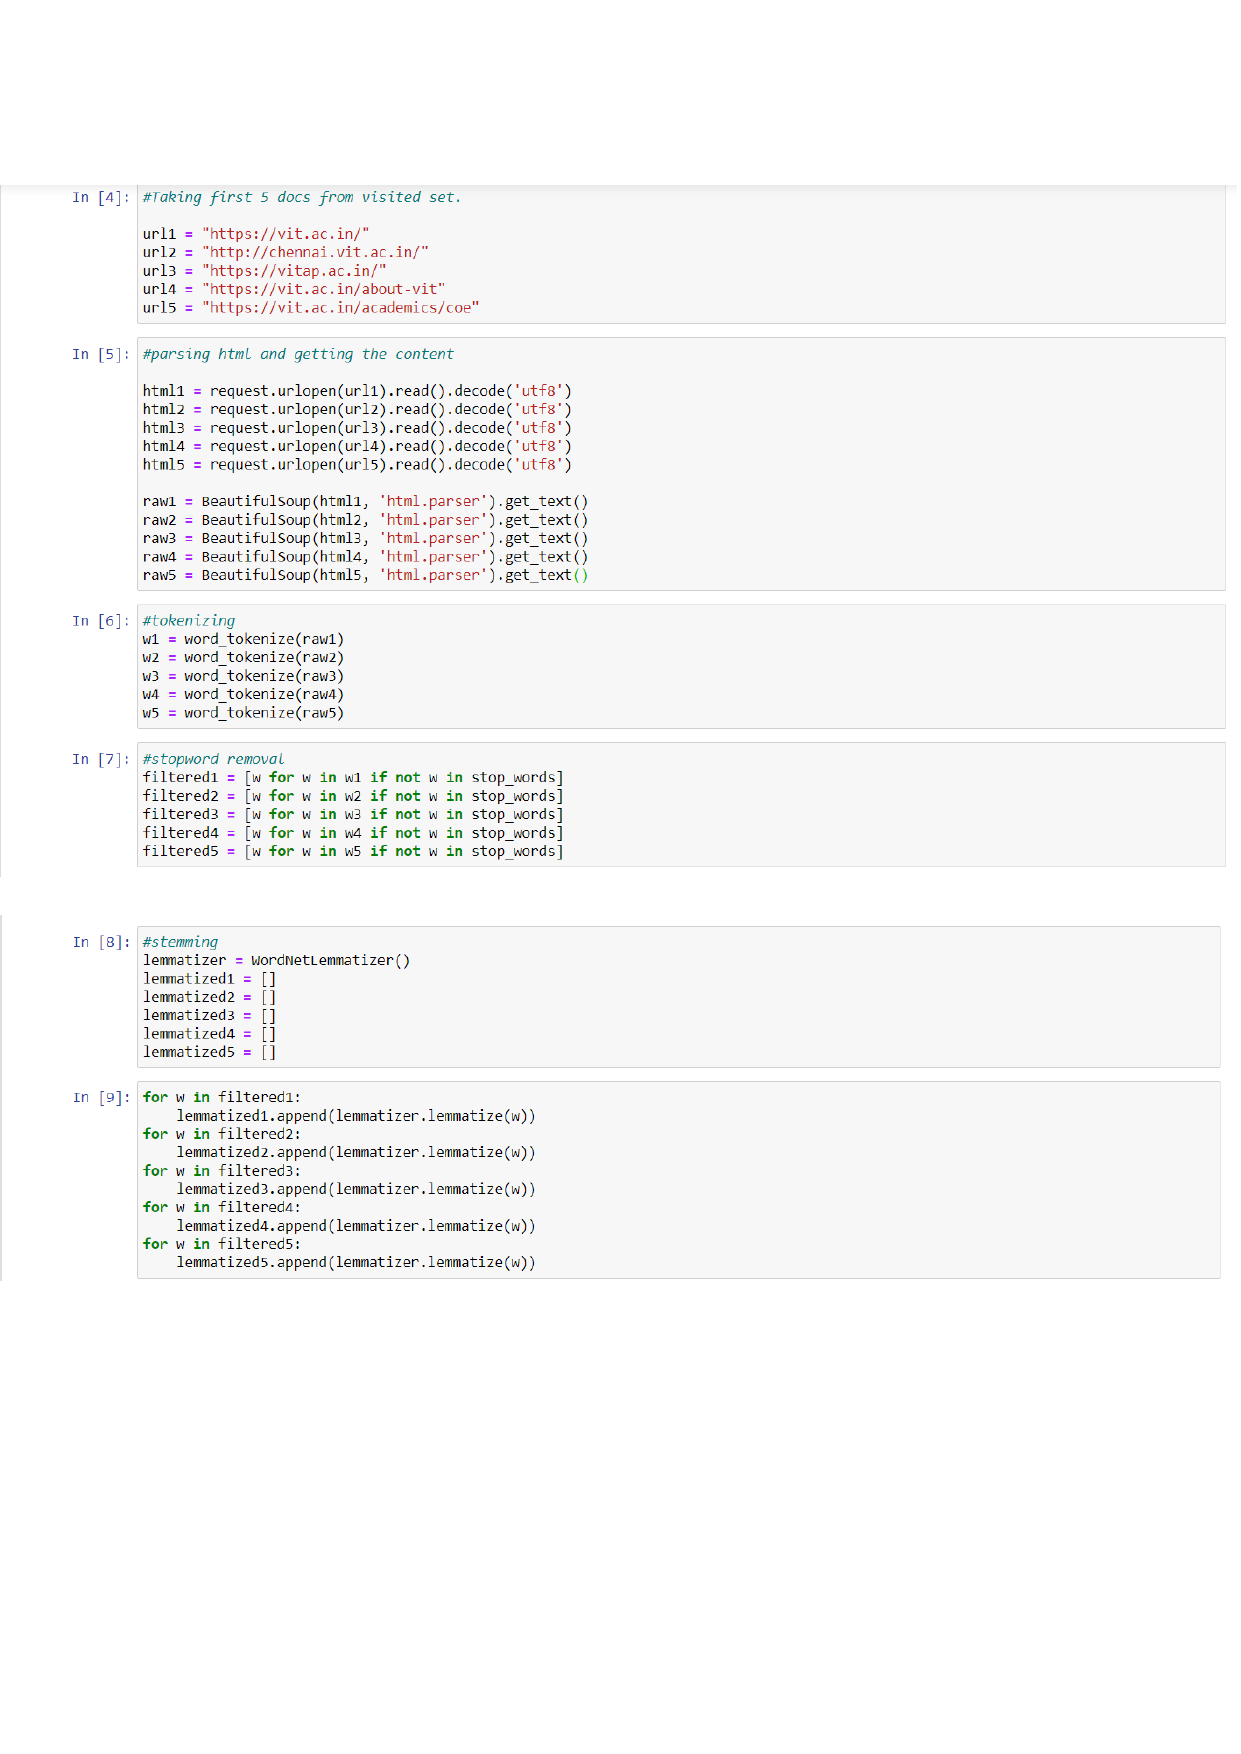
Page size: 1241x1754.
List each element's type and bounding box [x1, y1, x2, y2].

picture [0, 185, 1238, 876]
picture [0, 915, 1238, 1281]
